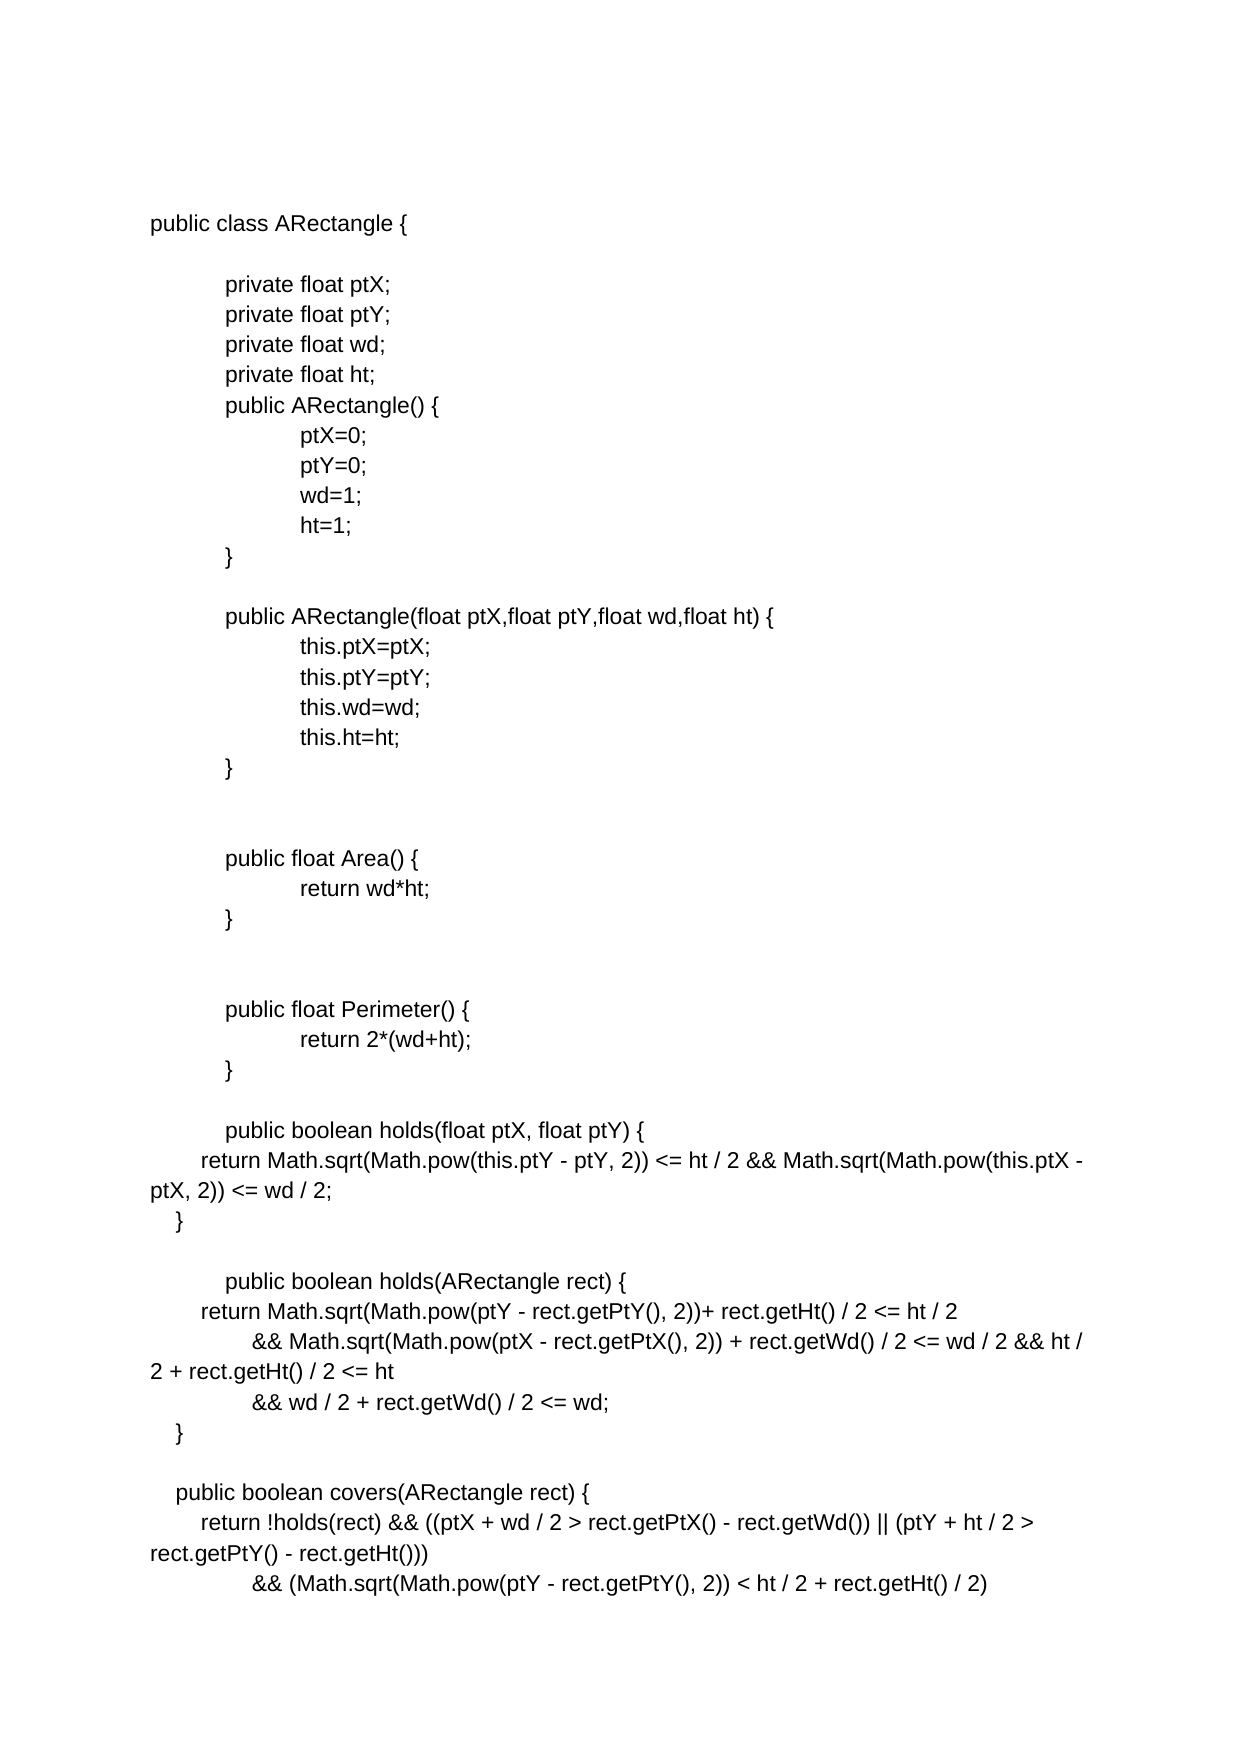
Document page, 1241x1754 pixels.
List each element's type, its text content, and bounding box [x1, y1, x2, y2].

text public class ARectangle { [150, 210, 1090, 237]
text } [150, 754, 1090, 781]
text ptX=0; [150, 422, 1090, 448]
text return Math.sqrt(Math.pow(this.ptY - ptY, 2)) <= ht / 2 && Math.sqrt(Math.pow(this.ptX - ptX, 2)) <= wd / 2; [150, 1147, 1090, 1203]
text this.ht=ht; [150, 724, 1090, 750]
text wd=1; [150, 482, 1090, 509]
text return wd*ht; [150, 875, 1090, 901]
text public ARectangle(float ptX,float ptY,float wd,float ht) { [150, 603, 1090, 629]
text ht=1; [150, 512, 1090, 539]
text return Math.sqrt(Math.pow(ptY - rect.getPtY(), 2))+ rect.getHt() / 2 <= ht / 2 [150, 1298, 1090, 1324]
text return !holds(rect) && ((ptX + wd / 2 > rect.getPtX() - rect.getWd()) || (ptY + ht / 2 > rect.getPtY() - rect.getHt())) [150, 1509, 1090, 1566]
text } [150, 1207, 1090, 1234]
text public ARectangle() { [150, 392, 1090, 418]
text } [150, 543, 1090, 569]
text public boolean covers(ARectangle rect) { [150, 1479, 1090, 1506]
text && (Math.sqrt(Math.pow(ptY - rect.getPtY(), 2)) < ht / 2 + rect.getHt() / 2) [150, 1570, 1090, 1596]
text } [150, 905, 1090, 932]
text public float Area() { [150, 845, 1090, 871]
text ptY=0; [150, 452, 1090, 478]
text private float ptY; [150, 301, 1090, 327]
text private float ht; [150, 361, 1090, 388]
text public boolean holds(ARectangle rect) { [150, 1268, 1090, 1294]
text public float Perimeter() { [150, 996, 1090, 1022]
text return 2*(wd+ht); [150, 1026, 1090, 1052]
text private float wd; [150, 331, 1090, 358]
text } [150, 1056, 1090, 1083]
text private float ptX; [150, 271, 1090, 297]
text public boolean holds(float ptX, float ptY) { [150, 1117, 1090, 1143]
text } [150, 1419, 1090, 1445]
text this.ptY=ptY; [150, 663, 1090, 690]
text this.ptX=ptX; [150, 633, 1090, 660]
text this.wd=wd; [150, 694, 1090, 720]
text && Math.sqrt(Math.pow(ptX - rect.getPtX(), 2)) + rect.getWd() / 2 <= wd / 2 && ht / 2 + rect.getHt() / 2 <= ht [150, 1328, 1090, 1385]
text && wd / 2 + rect.getWd() / 2 <= wd; [150, 1388, 1090, 1415]
